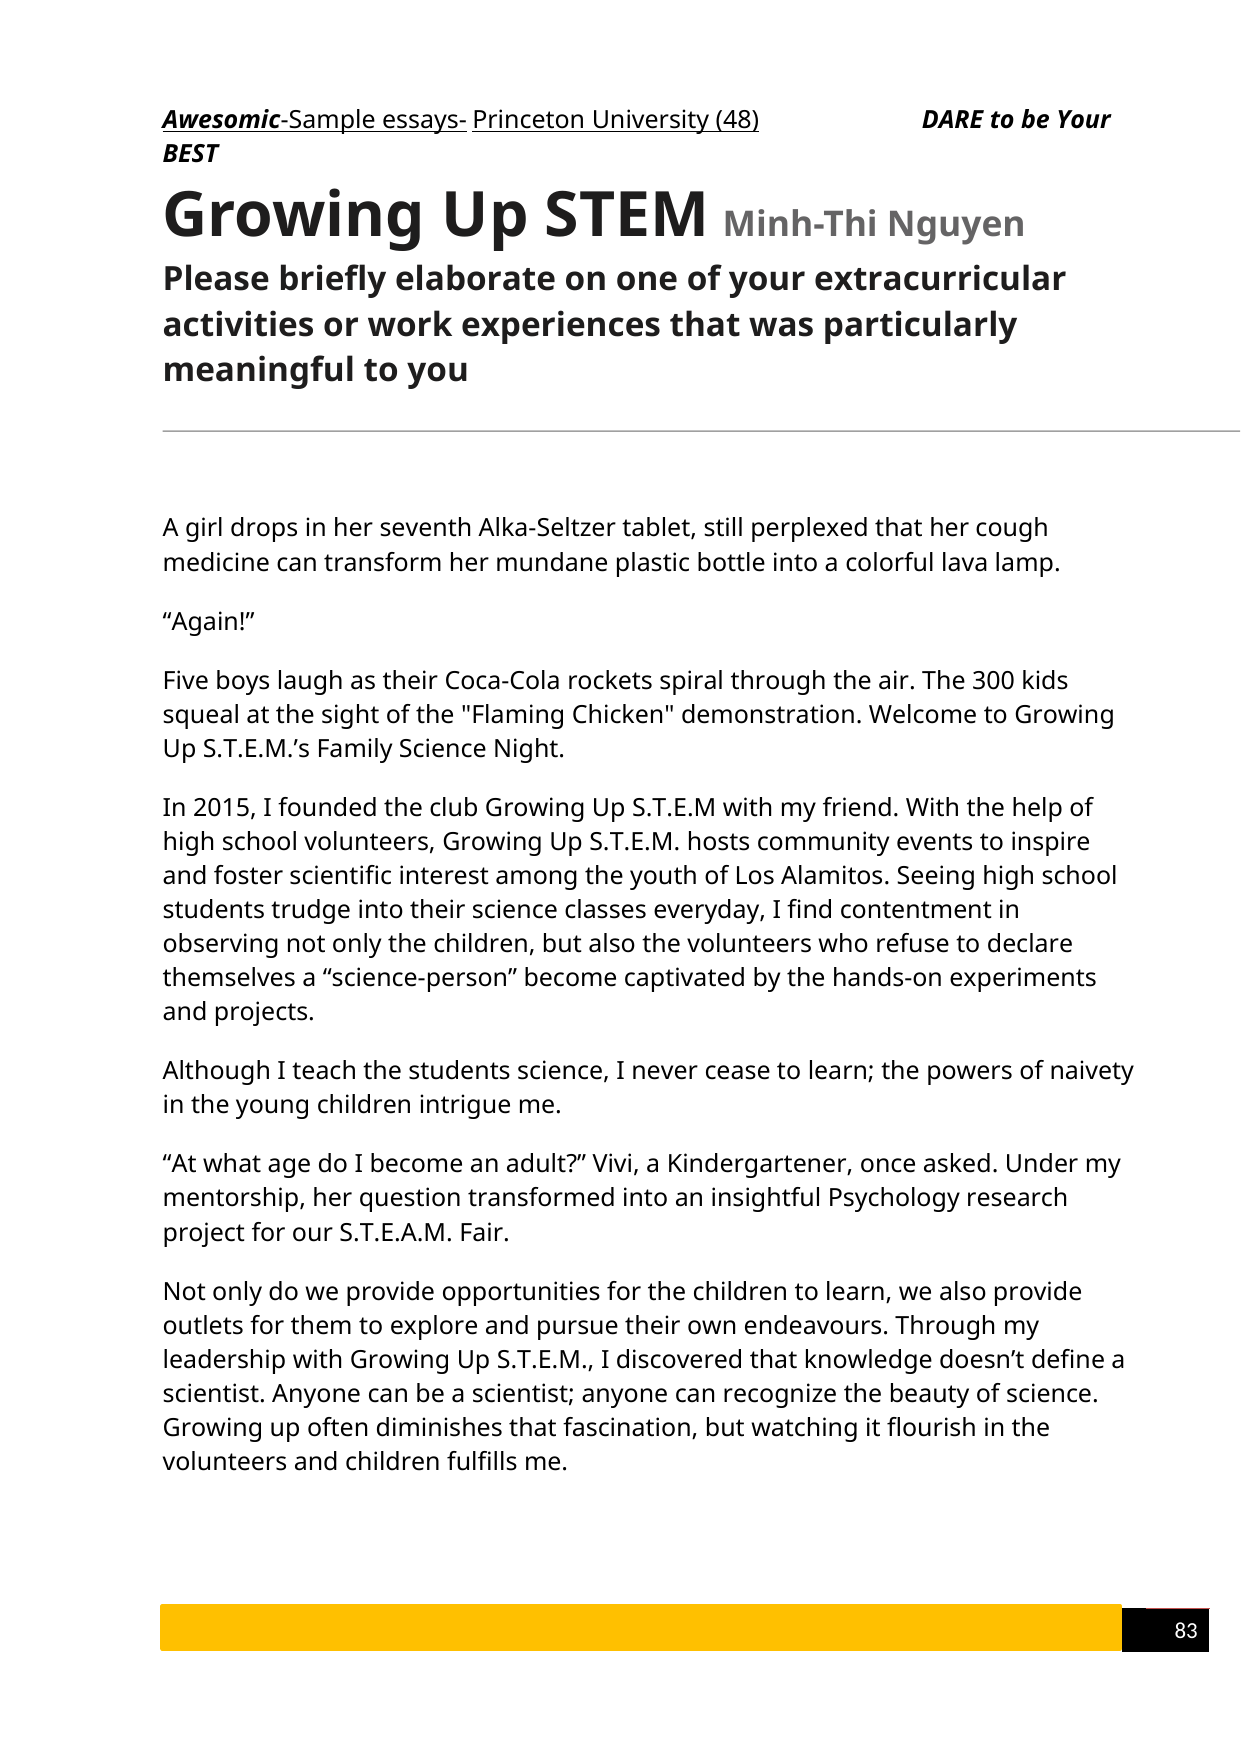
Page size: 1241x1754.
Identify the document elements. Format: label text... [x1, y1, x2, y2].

text A girl drops in her seventh Alka-Seltzer tablet, still perplexed that her cough medicine can transform her mundane plastic bottle into a colorful lava lamp. [162, 510, 1137, 578]
text “Again!” [162, 603, 1137, 637]
text Five boys laugh as their Coca-Cola rockets spiral through the air. The 300 kids squeal at the sight of the "Flaming Chicken" demonstration. Welcome to Growing Up S.T.E.M.’s Family Science Night. [162, 662, 1137, 764]
text In 2015, I founded the club Growing Up S.T.E.M with my friend. With the help of high school volunteers, Growing Up S.T.E.M. hosts community events to inspire and foster scientific interest among the youth of Los Alamitos. Seeing high school students trudge into their science classes everyday, I find contentment in observing not only the children, but also the volunteers who refuse to declare themselves a “science-person” become captivated by the hands-on experiments and projects. [162, 789, 1137, 1028]
text Please briefly elaborate on one of your extracurricular activities or work experiences that was particularly meaningful to you [162, 255, 1137, 391]
text “At what age do I become an adult?” Vivi, a Kindergartener, once asked. Under my mentorship, her question transformed into an insightful Psychology research project for our S.T.E.A.M. Fair. [162, 1146, 1137, 1248]
text Growing Up STEM Minh-Thi Nguyen [162, 170, 1137, 255]
text Although I teach the students science, I never cease to learn; the powers of naivety in the young children intrigue me. [162, 1053, 1137, 1121]
text Not only do we provide opportunities for the children to learn, we also provide outlets for them to explore and pursue their own endeavours. Through my leadership with Growing Up S.T.E.M., I discovered that knowledge doesn’t define a scientist. Anyone can be a scientist; anyone can recognize the beauty of science. Growing up often diminishes that fascination, but watching it flourish in the volunteers and children fulfills me. [162, 1273, 1137, 1478]
